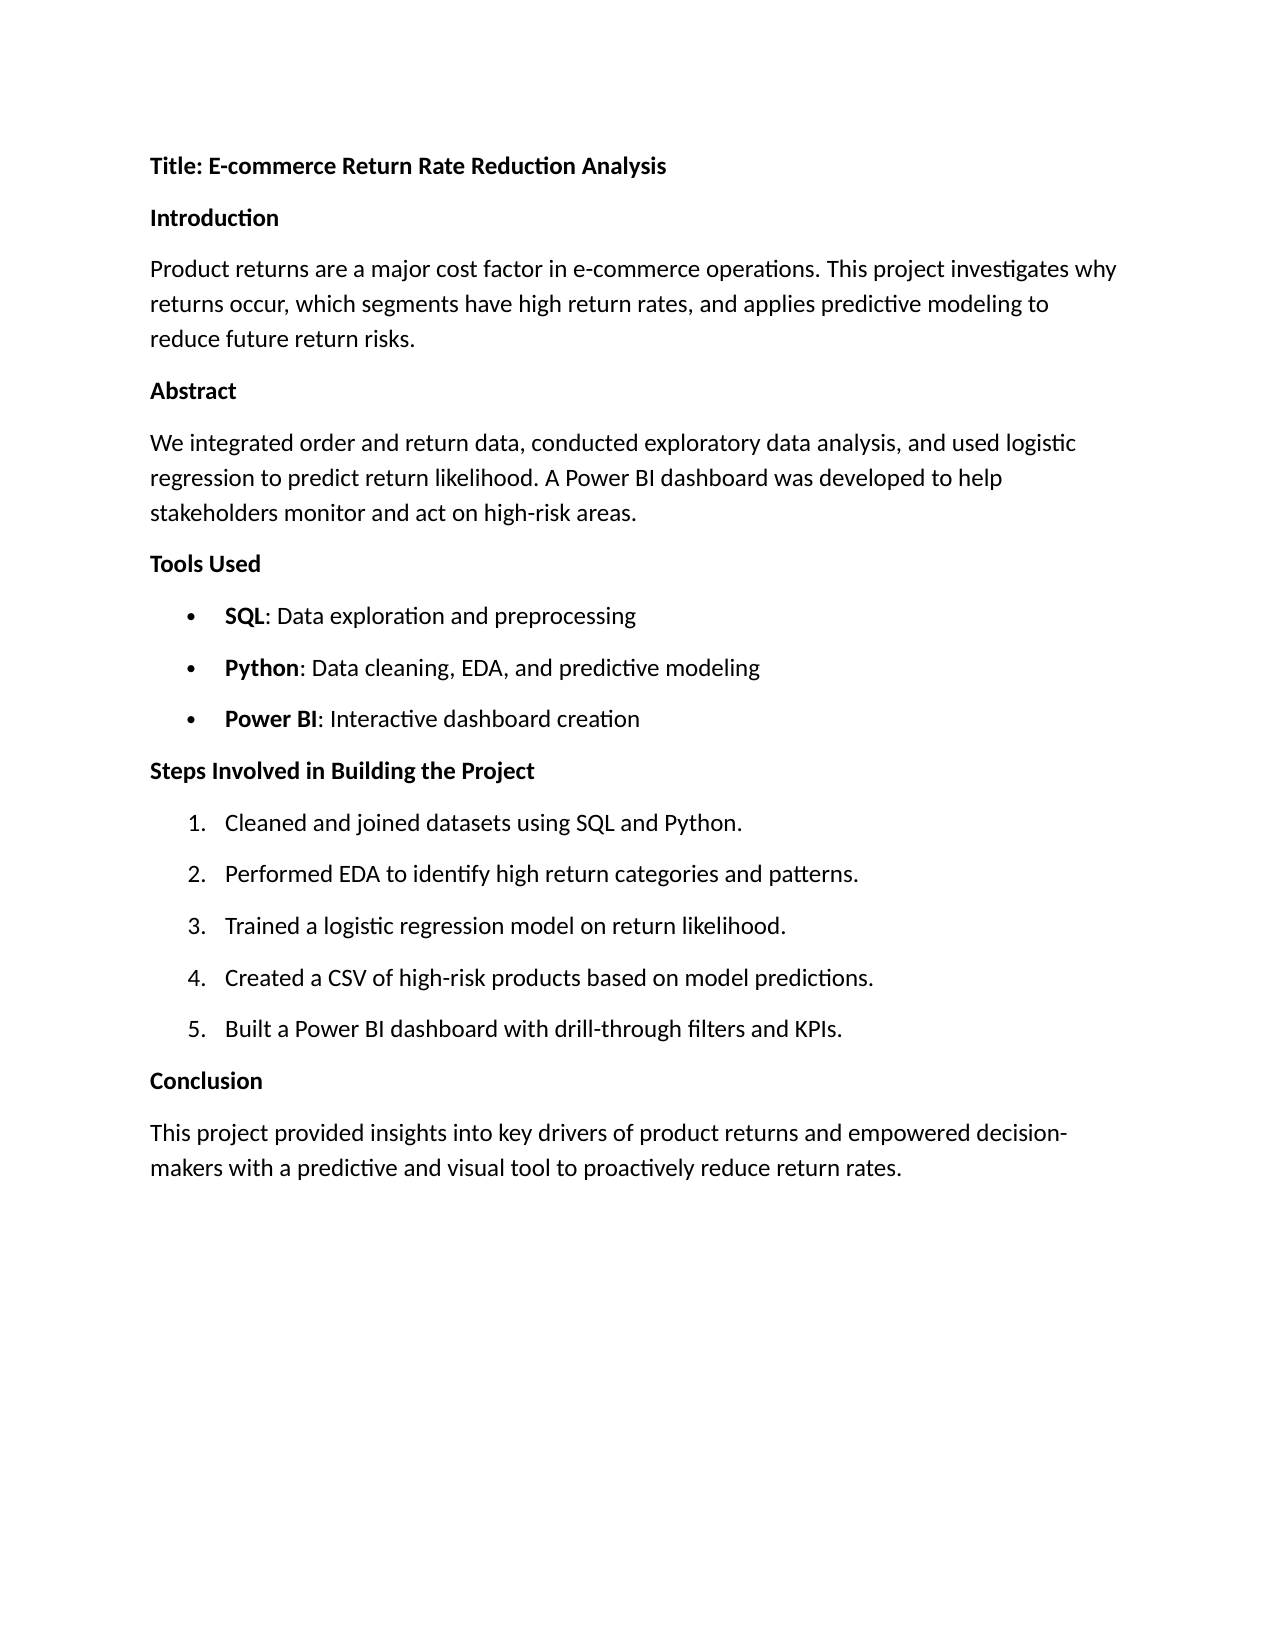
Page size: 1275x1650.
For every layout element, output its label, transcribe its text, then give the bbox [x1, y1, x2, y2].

text Title: E-commerce Return Rate Reduction Analysis [150, 150, 1125, 181]
text Tools Used [150, 548, 1125, 579]
list Performed EDA to identify high return categories and patterns. [187, 858, 1125, 889]
list Power BI: Interactive dashboard creation [187, 703, 1125, 734]
text Abstract [150, 375, 1125, 406]
list Cleaned and joined datasets using SQL and Python. [187, 807, 1125, 837]
text Introduction [150, 202, 1125, 232]
text Steps Involved in Building the Project [150, 755, 1125, 786]
list SQL: Data exploration and preprocessing [187, 600, 1125, 631]
text This project provided insights into key drivers of product returns and empowered decision-makers with a predictive and visual tool to proactively reduce return rates. [150, 1117, 1125, 1182]
list Built a Power BI dashboard with drill-through filters and KPIs. [187, 1013, 1125, 1044]
list Trained a logistic regression model on return likelihood. [187, 910, 1125, 941]
text We integrated order and return data, conducted exploratory data analysis, and used logistic regression to predict return likelihood. A Power BI dashboard was developed to help stakeholders monitor and act on high-risk areas. [150, 427, 1125, 527]
text Conclusion [150, 1065, 1125, 1096]
text Product returns are a major cost factor in e-commerce operations. This project investigates why returns occur, which segments have high return rates, and applies predictive modeling to reduce future return risks. [150, 253, 1125, 354]
list Python: Data cleaning, EDA, and predictive modeling [187, 652, 1125, 682]
list Created a CSV of high-risk products based on model predictions. [187, 962, 1125, 992]
